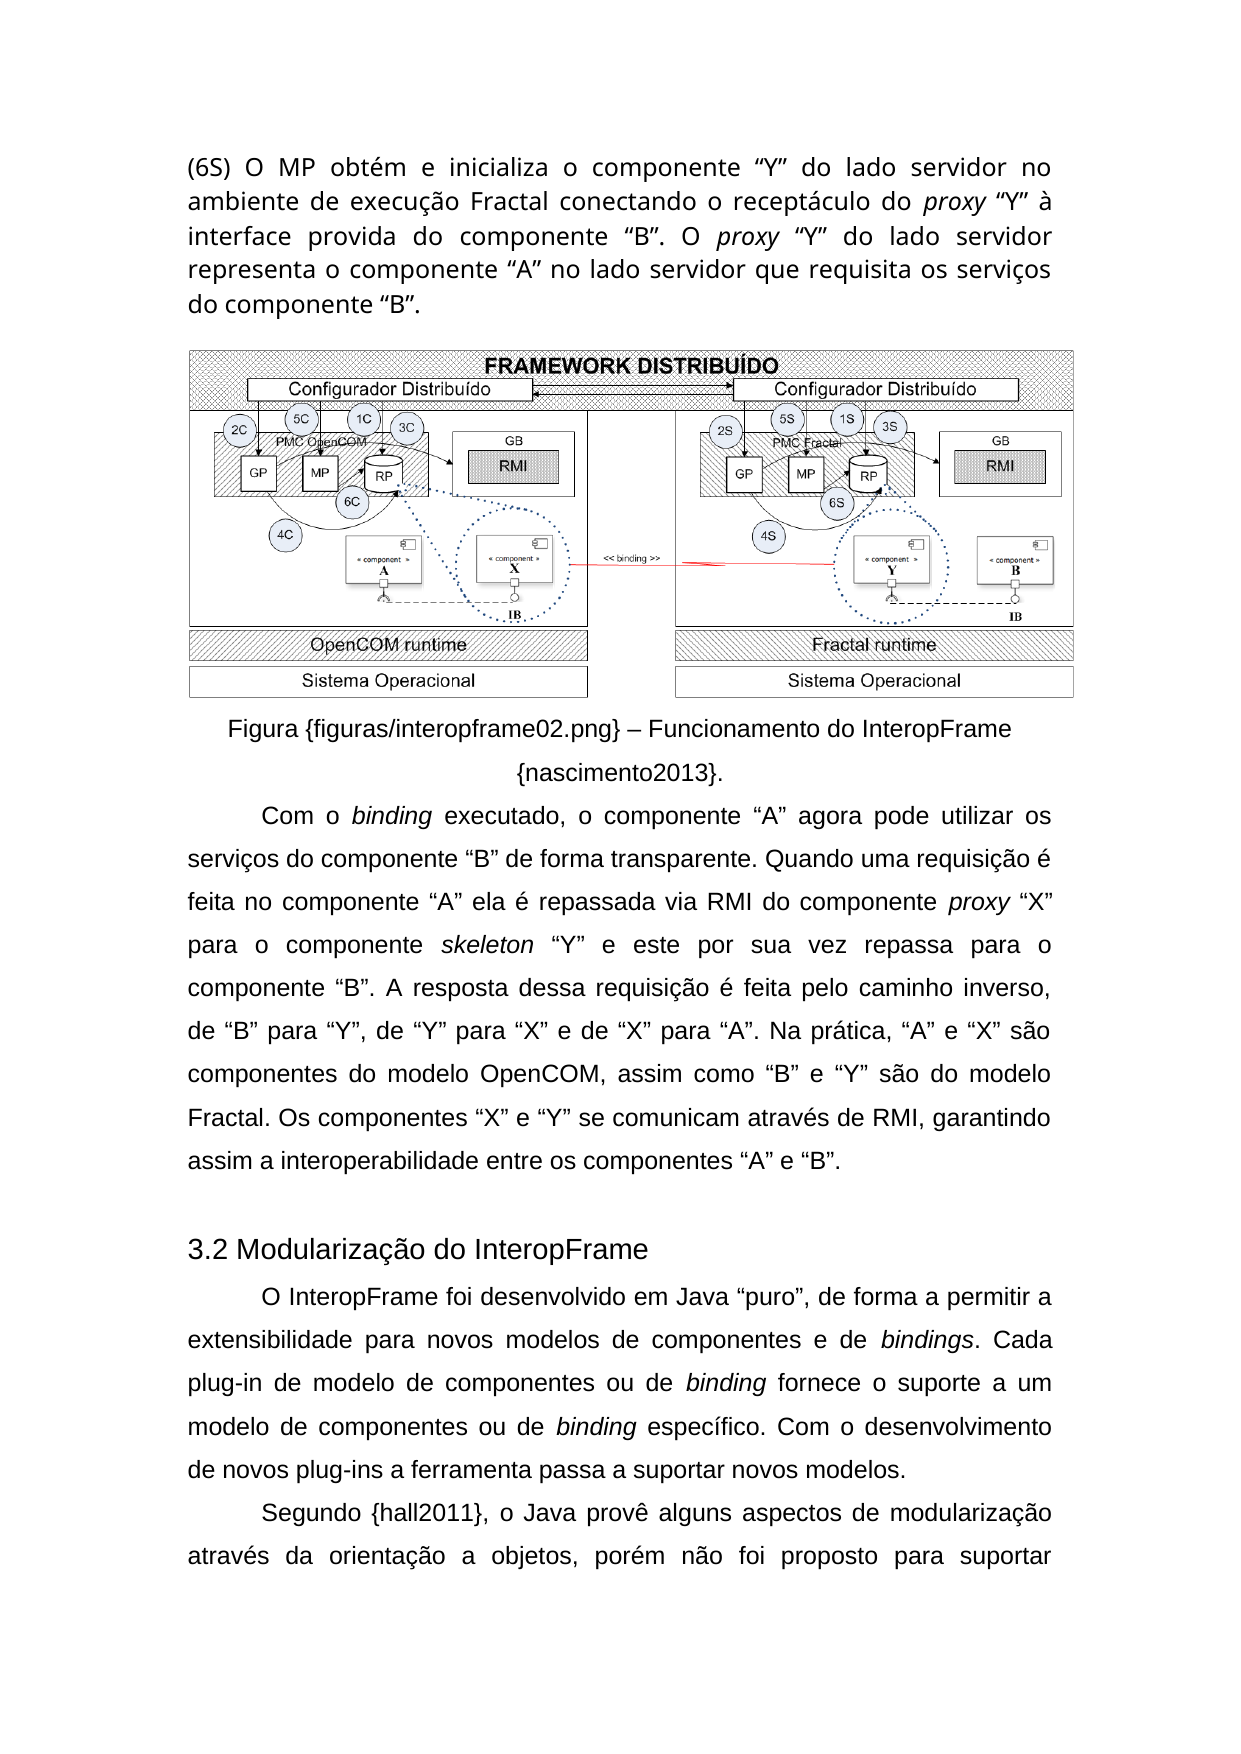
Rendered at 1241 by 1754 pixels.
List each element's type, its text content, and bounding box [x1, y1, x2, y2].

text Com o binding executado, o componente “A” agora pode utilizar os serviços do componente “B” de forma transparente. Quando uma requisição é feita no componente “A” ela é repassada via RMI do componente proxy “X” para o componente skeleton “Y” e este por sua vez repassa para o componente “B”. A resposta dessa requisição é feita pelo caminho inverso, de “B” para “Y”, de “Y” para “X” e de “X” para “A”. Na prática, “A” e “X” são componentes do modelo OpenCOM, assim como “B” e “Y” são do modelo Fractal. Os componentes “X” e “Y” se comunicam através de RMI, garantindo assim a interoperabilidade entre os componentes “A” e “B”. [187, 801, 1053, 1174]
text O InteropFrame foi desenvolvido em Java “puro”, de forma a permitir a extensibilidade para novos modelos de componentes e de bindings. Cada plug-in de modelo de componentes ou de binding fornece o suporte a um modelo de componentes ou de binding específico. Com o desenvolvimento de novos plug-ins a ferramenta passa a suportar novos modelos. [187, 1282, 1053, 1483]
text 3.2 Modularização do InteropFrame [187, 1232, 1053, 1265]
text Figura {figuras/interopframe02.png} – Funcionamento do InteropFrame {nascimento2013}. [187, 714, 1053, 786]
